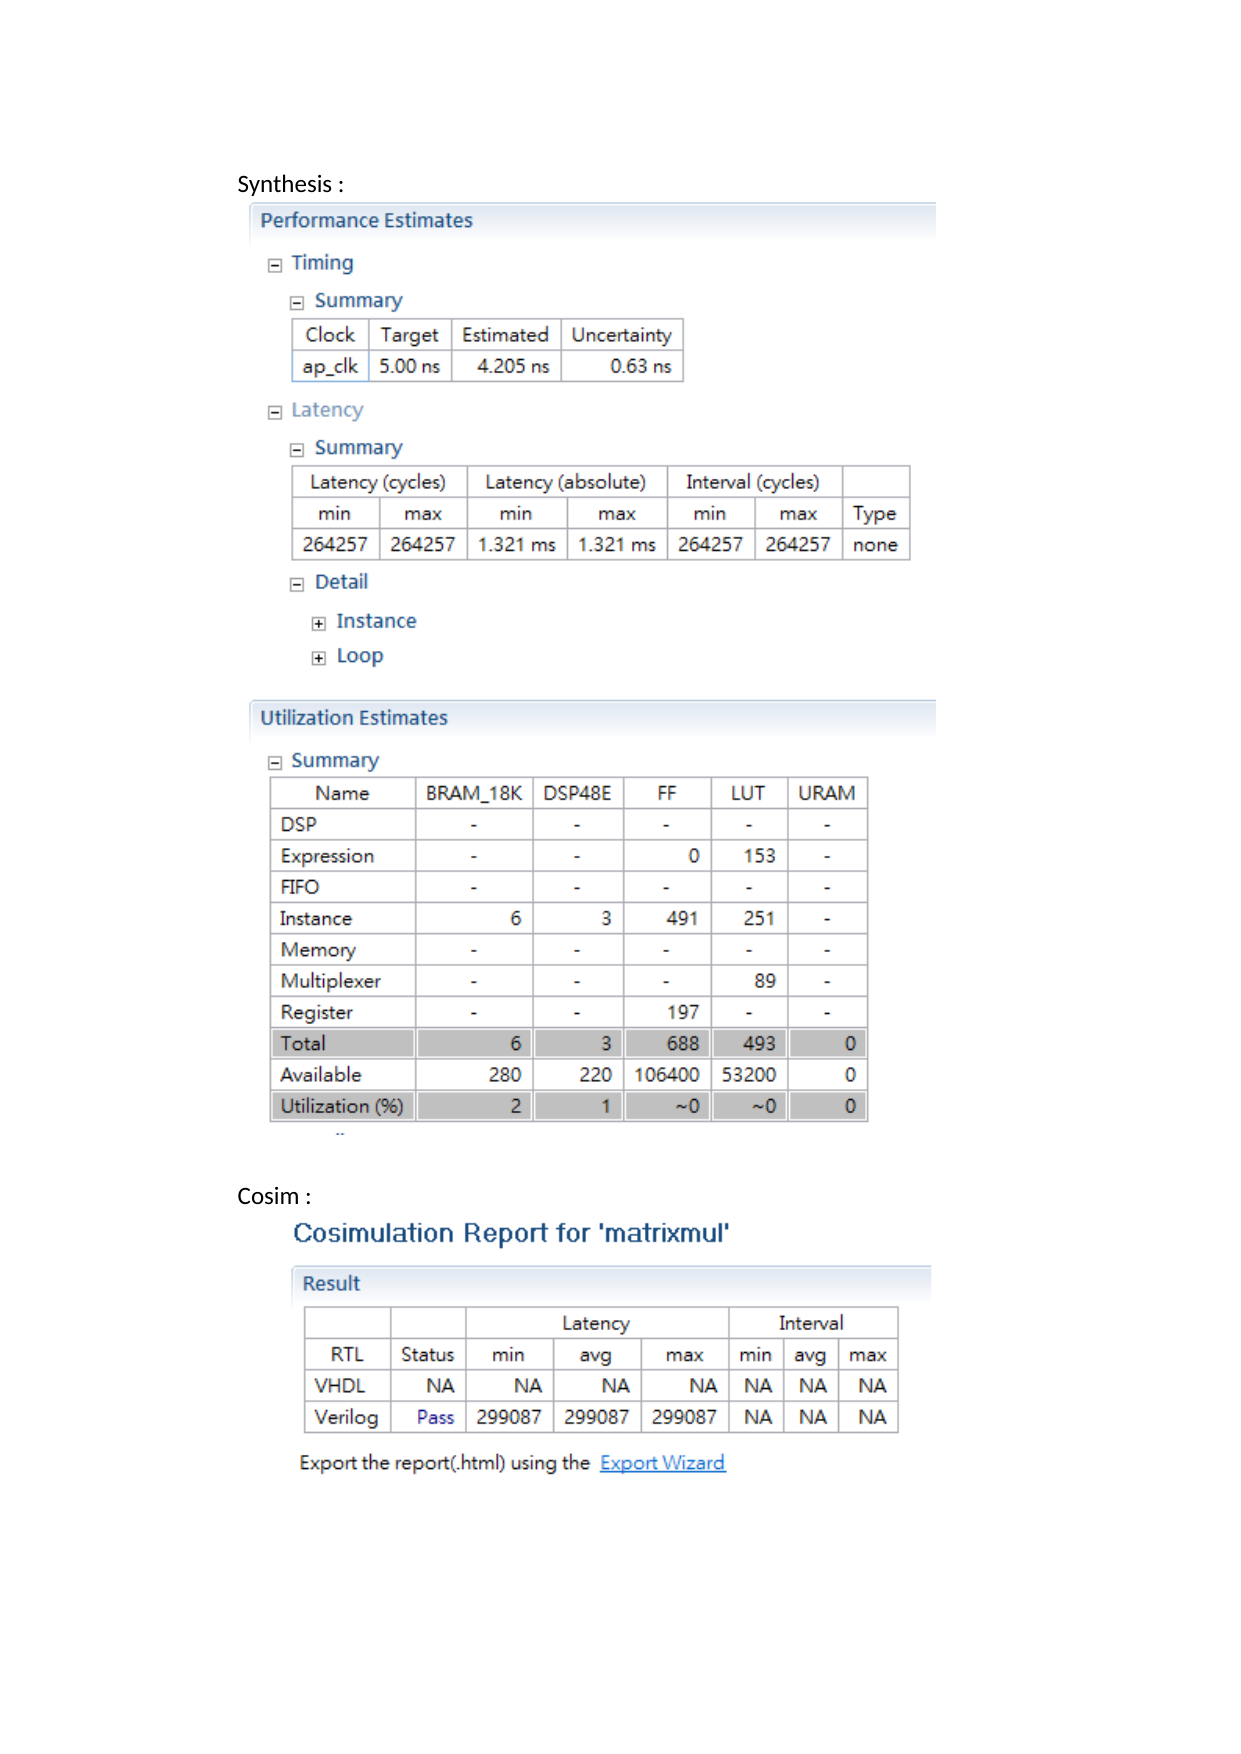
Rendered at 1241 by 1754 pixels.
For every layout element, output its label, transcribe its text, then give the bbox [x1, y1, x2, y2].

picture [237, 202, 936, 1135]
text Synthesis : [187, 164, 1053, 202]
text Cosim : [187, 1177, 1053, 1214]
picture [287, 1214, 932, 1490]
